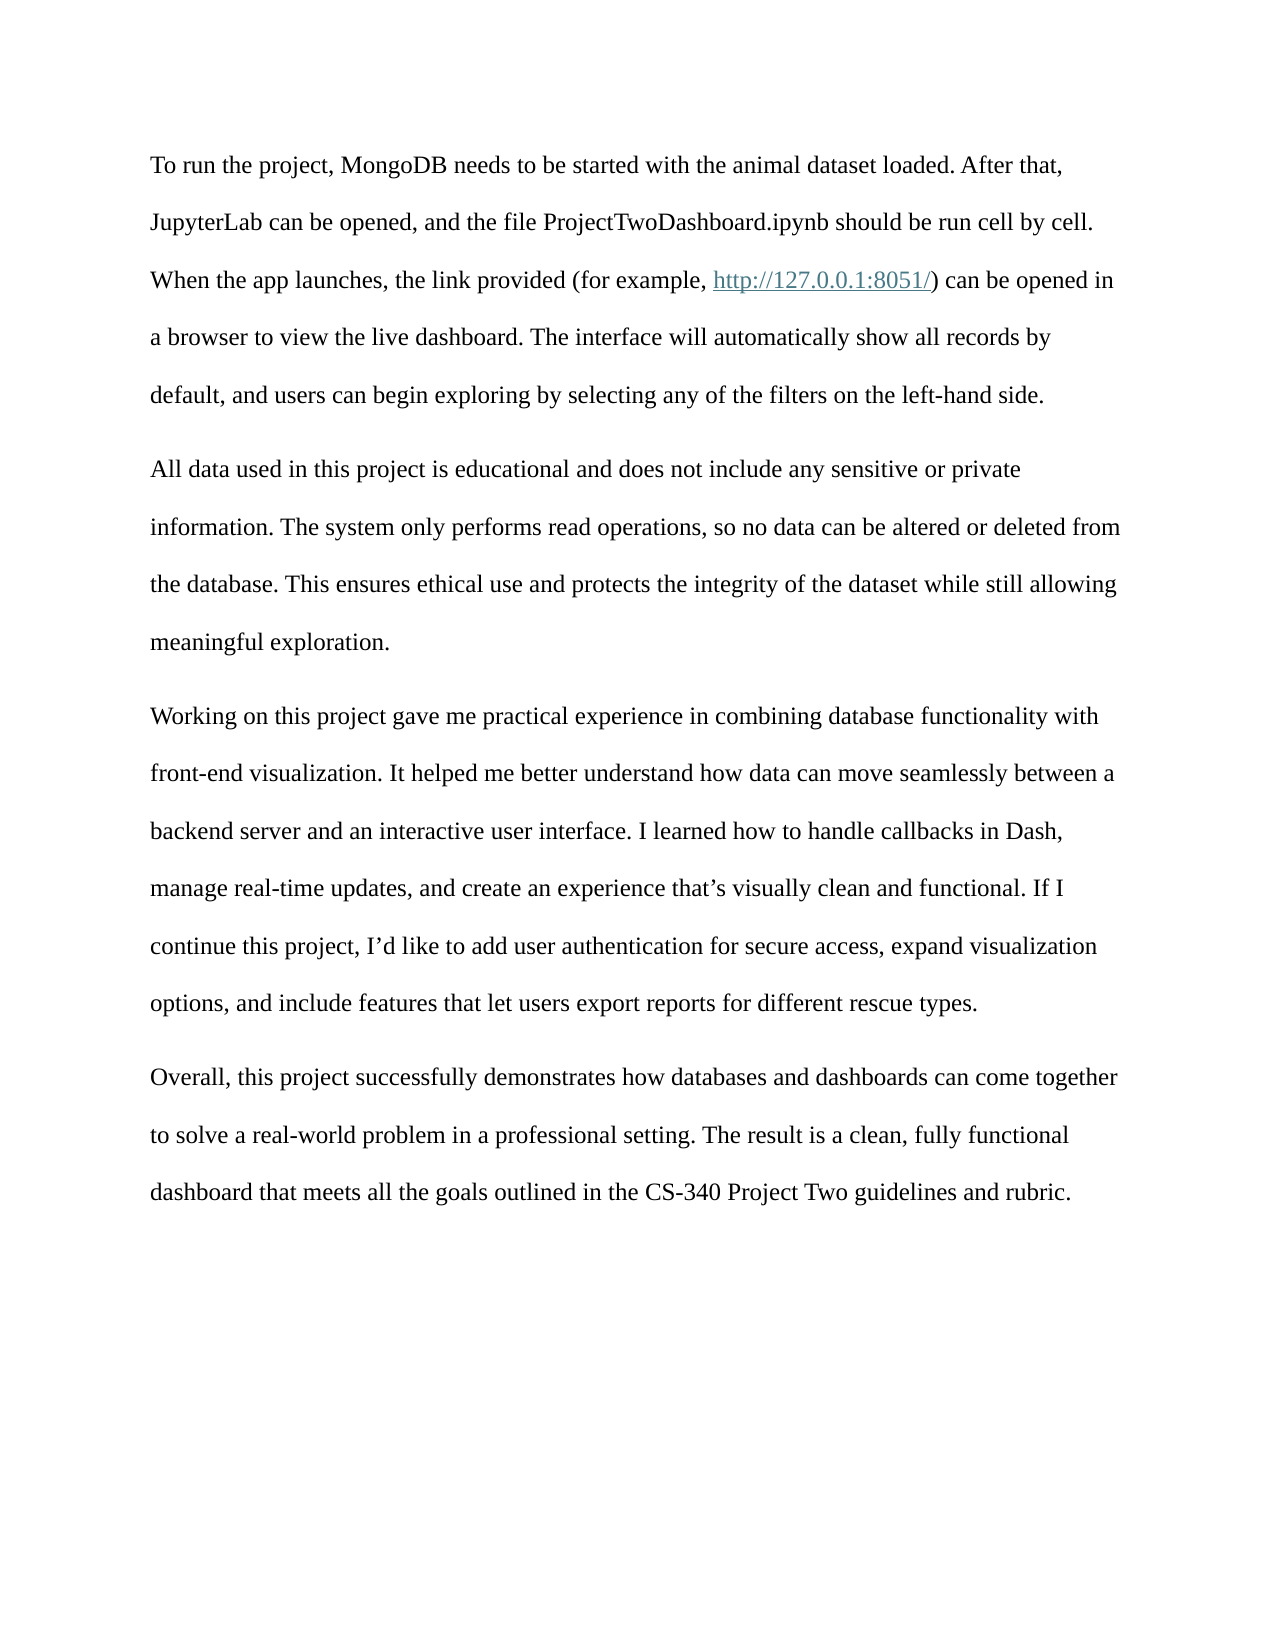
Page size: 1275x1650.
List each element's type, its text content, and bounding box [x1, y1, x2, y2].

text All data used in this project is educational and does not include any sensitive or private information. The system only performs read operations, so no data can be altered or deleted from the database. This ensures ethical use and protects the integrity of the dataset while still allowing meaningful exploration. [150, 454, 1125, 655]
text Overall, this project successfully demonstrates how databases and dashboards can come together to solve a real-world problem in a professional setting. The result is a clean, fully functional dashboard that meets all the goals outlined in the CS-340 Project Two guidelines and rubric. [150, 1062, 1125, 1206]
text Working on this project gave me practical experience in combining database functionality with front-end visualization. It helped me better understand how data can move seamlessly between a backend server and an interactive user interface. I learned how to handle callbacks in Dash, manage real-time updates, and create an experience that’s visually clean and functional. If I continue this project, I’d like to add user authentication for secure access, expand visualization options, and include features that let users export reports for different rescue types. [150, 701, 1125, 1017]
text To run the project, MongoDB needs to be started with the animal dataset loaded. After that, JupyterLab can be opened, and the file ProjectTwoDashboard.ipynb should be run cell by cell. When the app launches, the link provided (for example, http://127.0.0.1:8051/) can be opened in a browser to view the live dashboard. The interface will automatically show all records by default, and users can begin exploring by selecting any of the filters on the left-hand side. [150, 150, 1125, 409]
